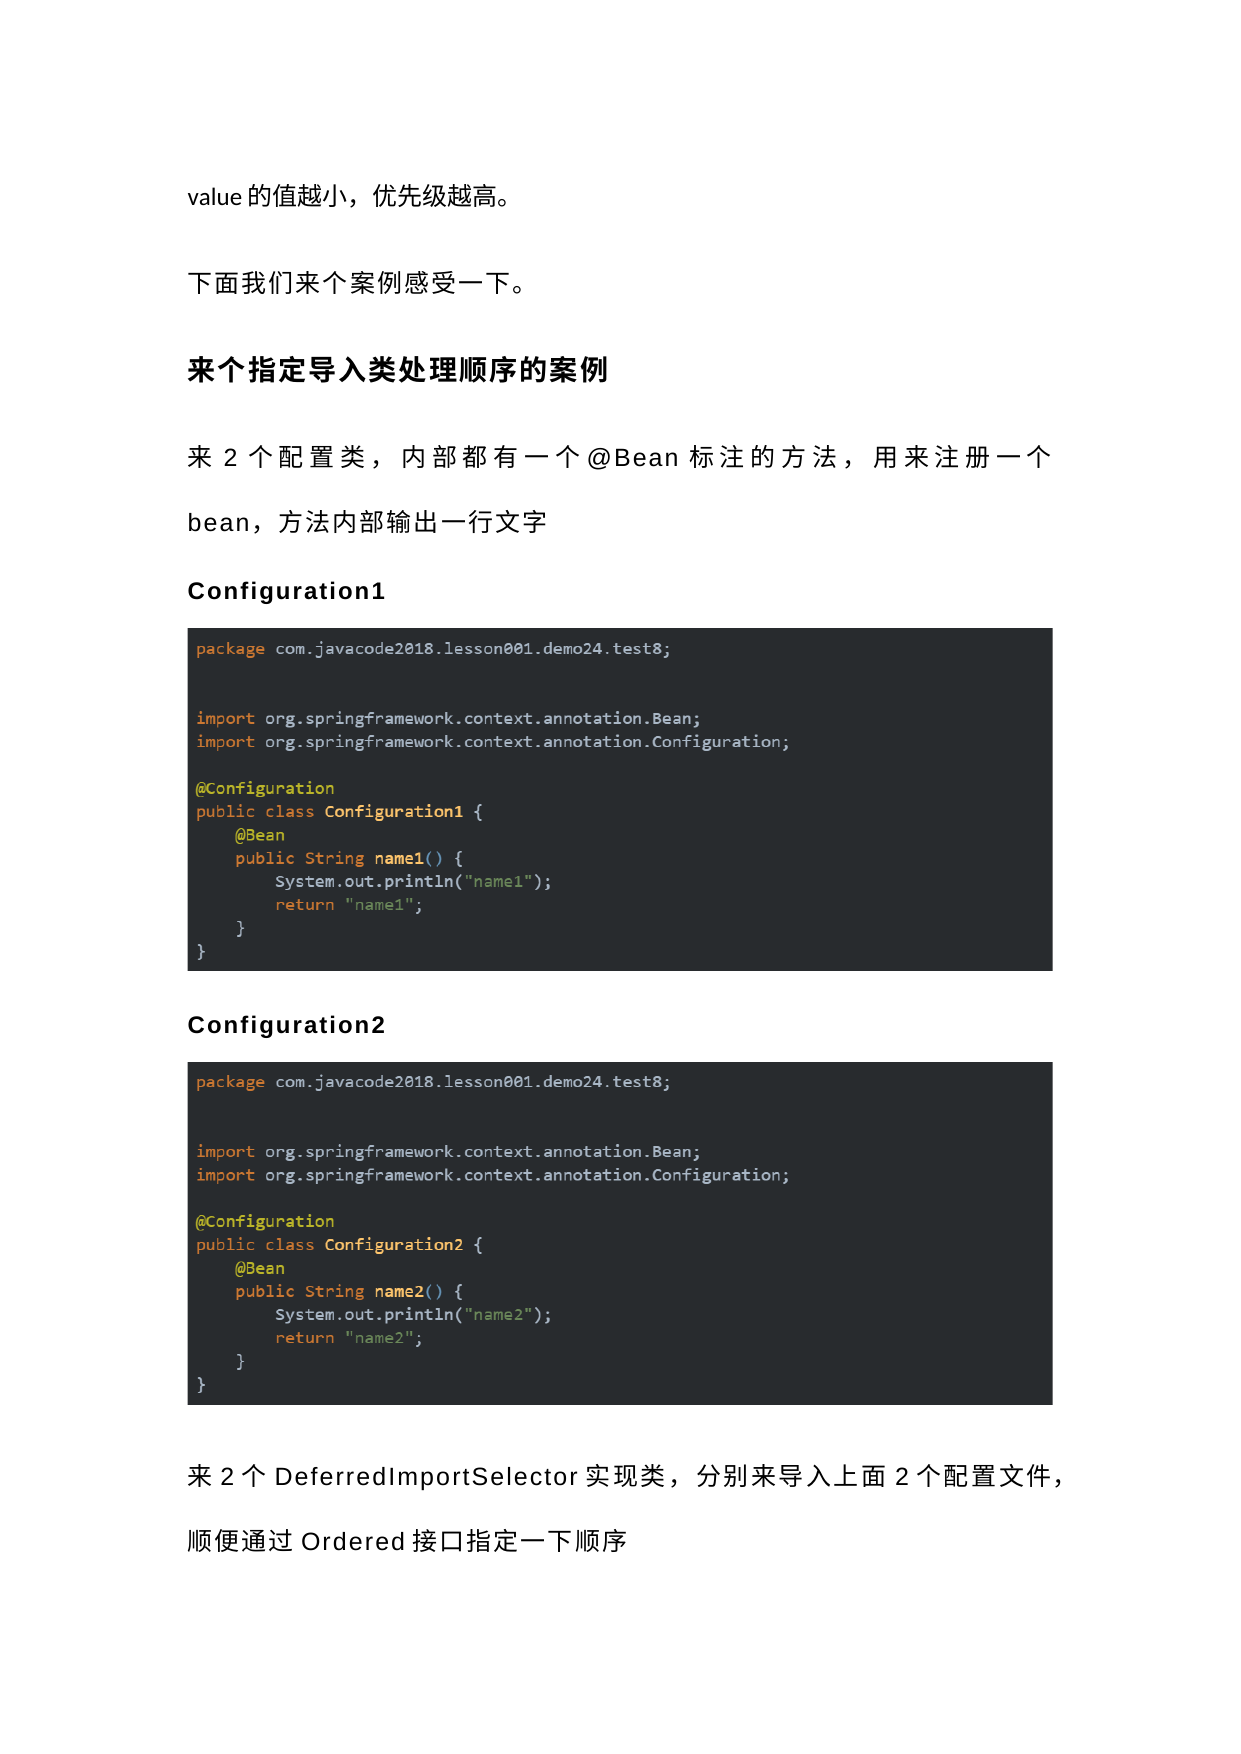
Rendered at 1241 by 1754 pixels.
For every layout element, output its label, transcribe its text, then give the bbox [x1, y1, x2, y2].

text 下面我们来个案例感受一下。 [187, 249, 1053, 314]
subtitle Configuration1 [187, 574, 1053, 607]
text value的值越小，优先级越高。 [187, 162, 1053, 227]
subtitle Configuration2 [187, 1008, 1053, 1041]
text 来2个DeferredImportSelector实现类，分别来导入上面2个配置文件，顺便通过Ordered接口指定一下顺序 [187, 1442, 1053, 1572]
picture [187, 1062, 1053, 1405]
text 来2个配置类，内部都有一个@Bean标注的方法，用来注册一个bean，方法内部输出一行文字 [187, 423, 1053, 553]
subtitle 来个指定导入类处理顺序的案例 [187, 336, 1053, 401]
picture [187, 628, 1053, 971]
